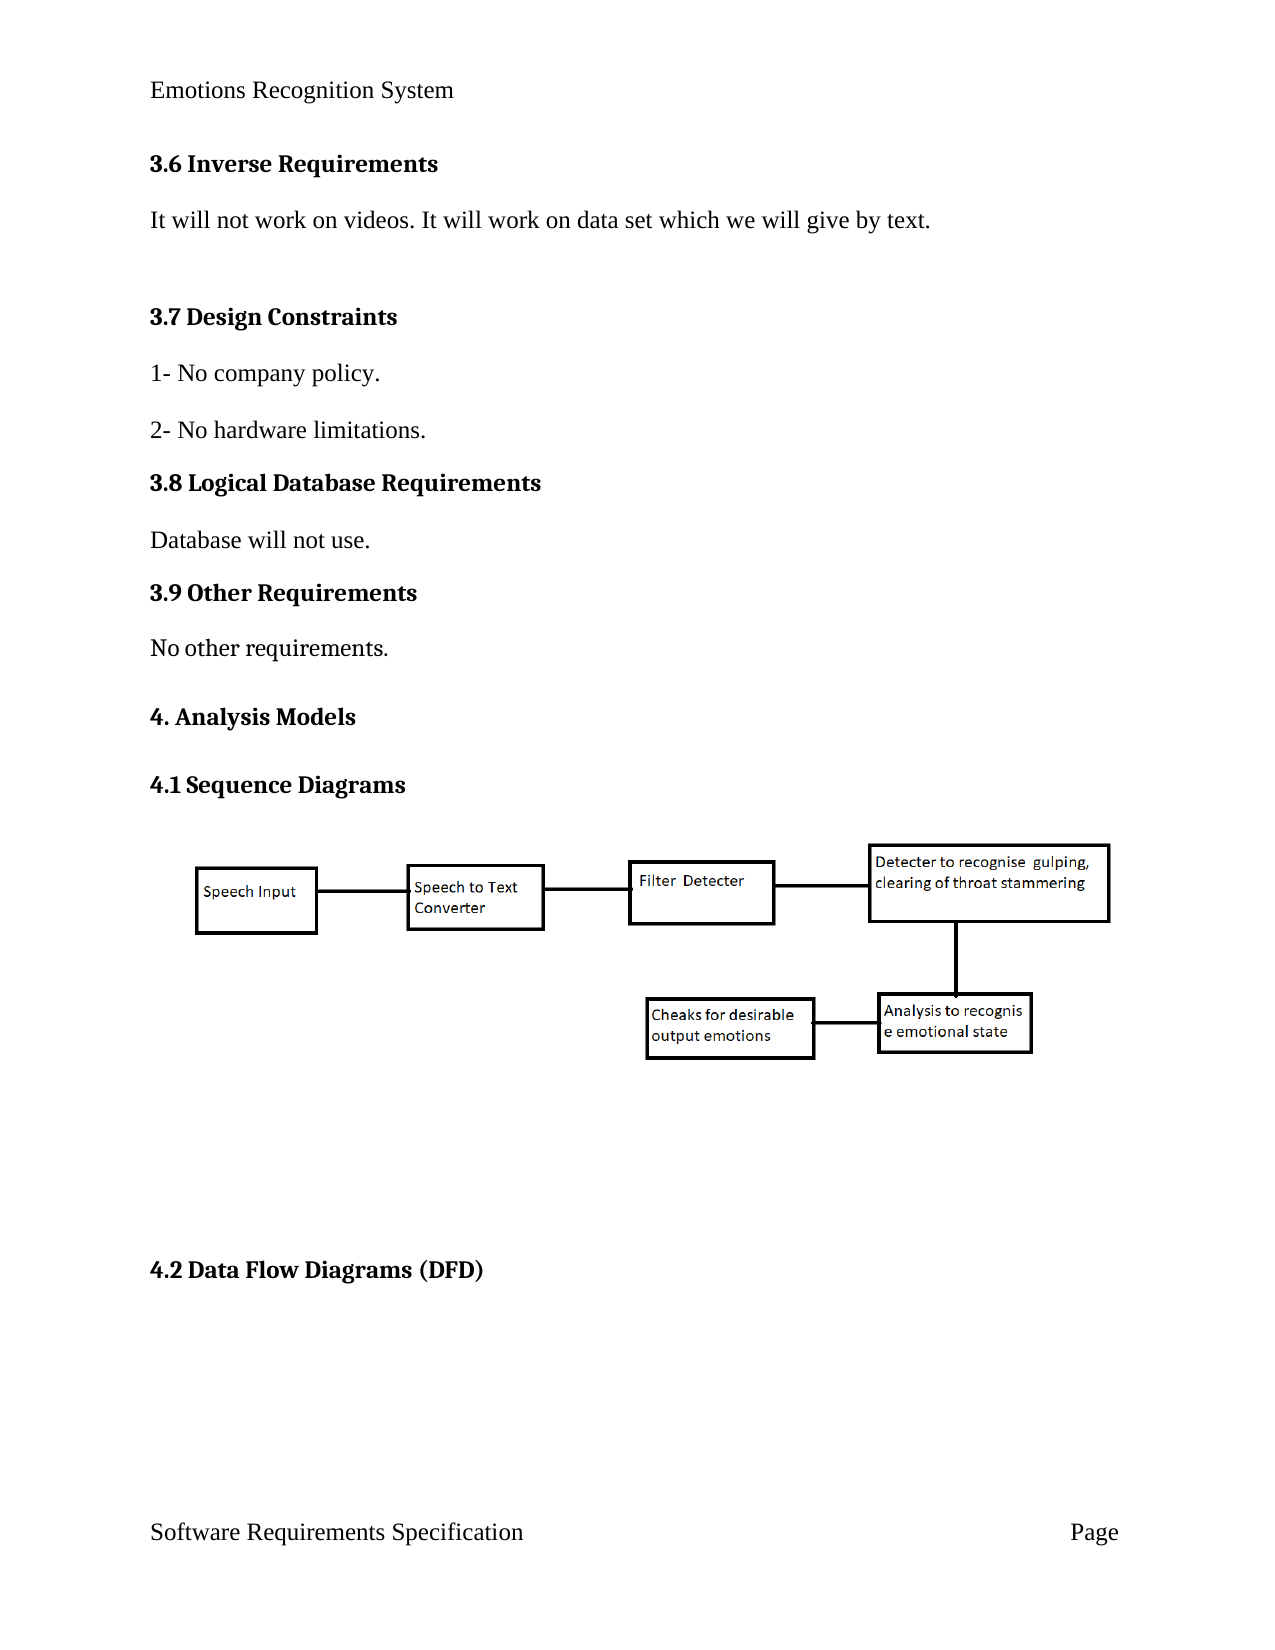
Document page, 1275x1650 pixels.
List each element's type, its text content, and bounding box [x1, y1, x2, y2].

subtitle 3.8 Logical Database Requirements [150, 469, 1125, 498]
text It will not work on videos. It will work on data set which we will give by text. [150, 206, 1125, 234]
subtitle 4.1 Sequence Diagrams [150, 771, 1125, 799]
subtitle 3.9 Other Requirements [150, 579, 1125, 607]
subtitle 4.2 Data Flow Diagrams (DFD) [150, 1256, 1125, 1284]
picture [150, 826, 1125, 1231]
text 2- No hardware limitations. [150, 416, 1125, 444]
subtitle 4. Analysis Models [150, 702, 1125, 731]
subtitle 3.6 Inverse Requirements [150, 150, 1125, 179]
text Database will not use. [150, 525, 1125, 554]
text No other requirements. [150, 634, 1125, 663]
subtitle 3.7 Design Constraints [150, 302, 1125, 331]
text 1- No company policy. [150, 358, 1125, 387]
